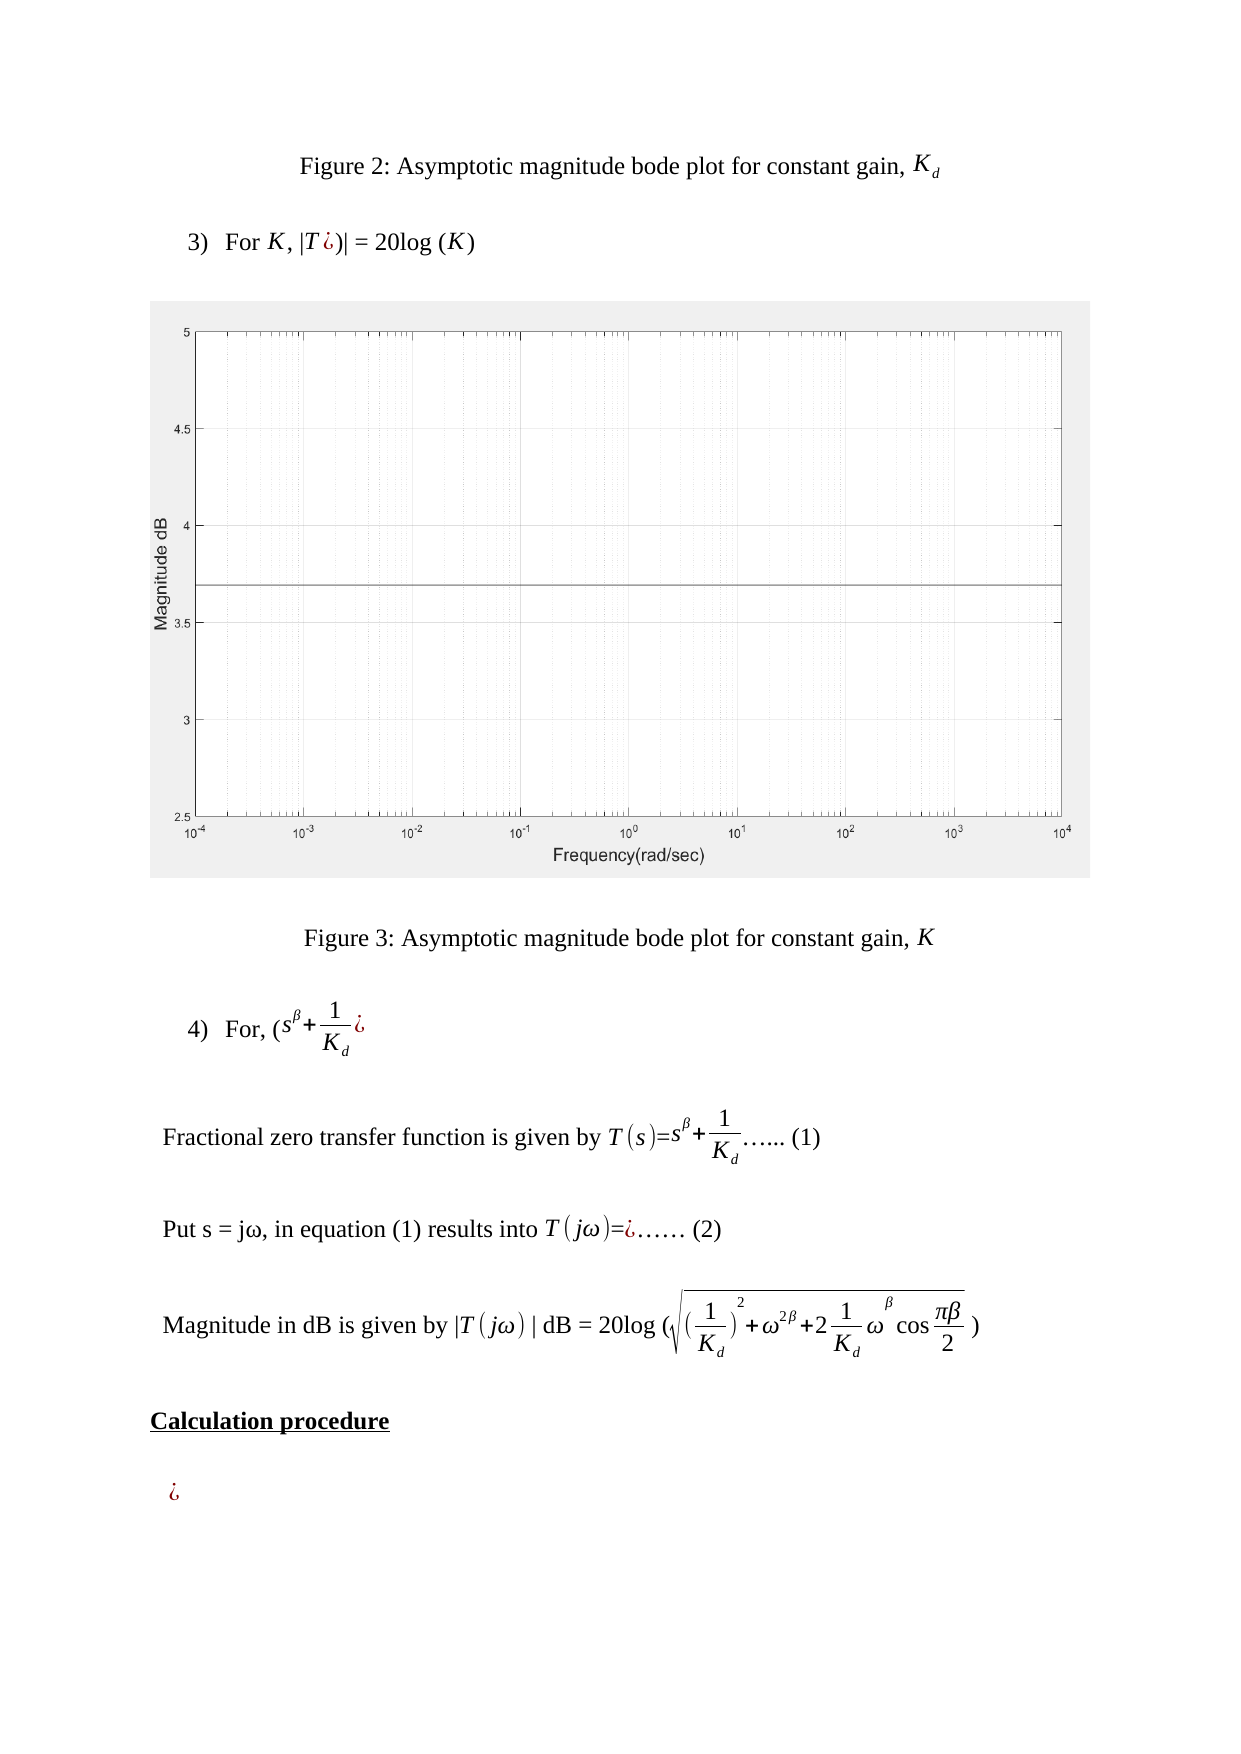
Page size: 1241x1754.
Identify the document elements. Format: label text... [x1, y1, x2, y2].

text Figure 3: Asymptotic magnitude bode plot for constant gain, [150, 923, 1090, 951]
text Fractional zero transfer function is given by =…... (1) [150, 1105, 1090, 1168]
text Calculation procedure [150, 1406, 1090, 1434]
list For, ( [187, 997, 1090, 1059]
picture [150, 301, 1091, 878]
list For , |)| = 20log () [187, 227, 1090, 256]
text Magnitude in dB is given by | | dB = 20log ( ) [150, 1288, 1090, 1360]
text Figure 2: Asymptotic magnitude bode plot for constant gain, [150, 150, 1090, 181]
text Put s = jω, in equation (1) results into =…… (2) [150, 1213, 1090, 1243]
